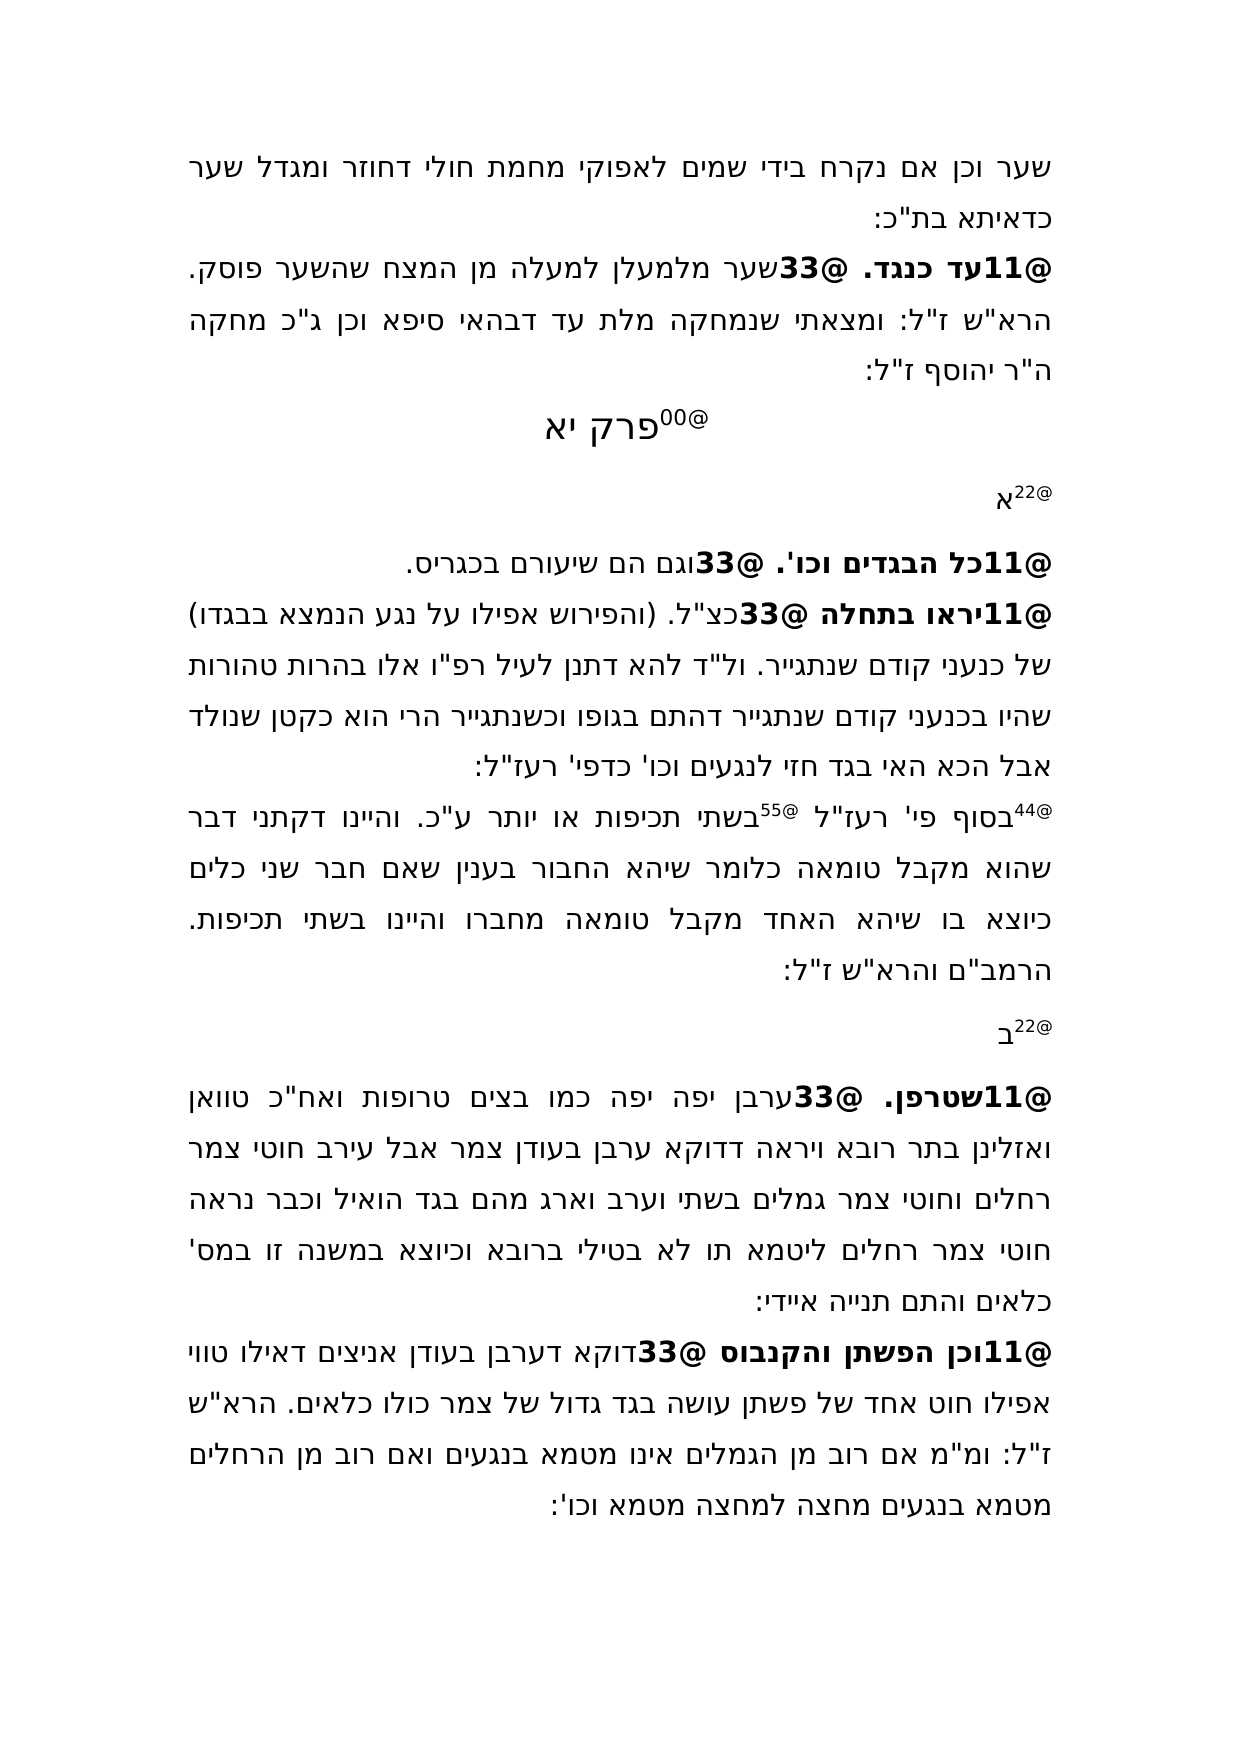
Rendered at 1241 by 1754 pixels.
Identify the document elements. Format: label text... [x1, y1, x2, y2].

text @11עד כנגד. @33שער מלמעלן למעלה מן המצח שהשער פוסק. הרא"ש ז"ל: ומצאתי שנמחקה מלת עד דבהאי סיפא וכן ג"כ מחקה ה"ר יהוסף ז"ל: [187, 252, 1053, 388]
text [187, 150, 1053, 235]
text @44בסוף פי' רעז"ל @55בשתי תכיפות או יותר ע"כ. והיינו דקתני דבר שהוא מקבל טומאה כלומר שיהא החבור בענין שאם חבר שני כלים כיוצא בו שיהא האחד מקבל טומאה מחברו והיינו בשתי תכיפות. הרמב"ם והרא"ש ז"ל: [187, 801, 1053, 987]
text @11כל הבגדים וכו'. @33וגם הם שיעורם בכגריס. [187, 546, 1053, 580]
subtitle @22ב [187, 1017, 1053, 1051]
text @11שטרפן. @33ערבן יפה יפה כמו בצים טרופות ואח"כ טוואן ואזלינן בתר רובא ויראה דדוקא ערבן בעודן צמר אבל עירב חוטי צמר רחלים וחוטי צמר גמלים בשתי וערב וארג מהם בגד הואיל וכבר נראה חוטי צמר רחלים ליטמא תו לא בטילי ברובא וכיוצא במשנה זו במס' כלאים והתם תנייה איידי: [187, 1080, 1053, 1318]
text @11יראו בתחלה @33כצ"ל. (והפירוש אפילו על נגע הנמצא בבגדו) של כנעני קודם שנתגייר. ול"ד להא דתנן לעיל רפ"ו אלו בהרות טהורות שהיו בכנעני קודם שנתגייר דהתם בגופו וכשנתגייר הרי הוא כקטן שנולד אבל הכא האי בגד חזי לנגעים וכו' כדפי' רעז"ל: [187, 597, 1053, 784]
text @11וכן הפשתן והקנבוס @33דוקא דערבן בעודן אניצים דאילו טווי אפילו חוט אחד של פשתן עושה בגד גדול של צמר כולו כלאים. הרא"ש ז"ל: ומ"מ אם רוב מן הגמלים אינו מטמא בנגעים ואם רוב מן הרחלים מטמא בנגעים מחצה למחצה מטמא וכו': [187, 1335, 1053, 1522]
subtitle @22א [187, 483, 1053, 517]
subtitle @00פרק יא [187, 405, 1053, 448]
